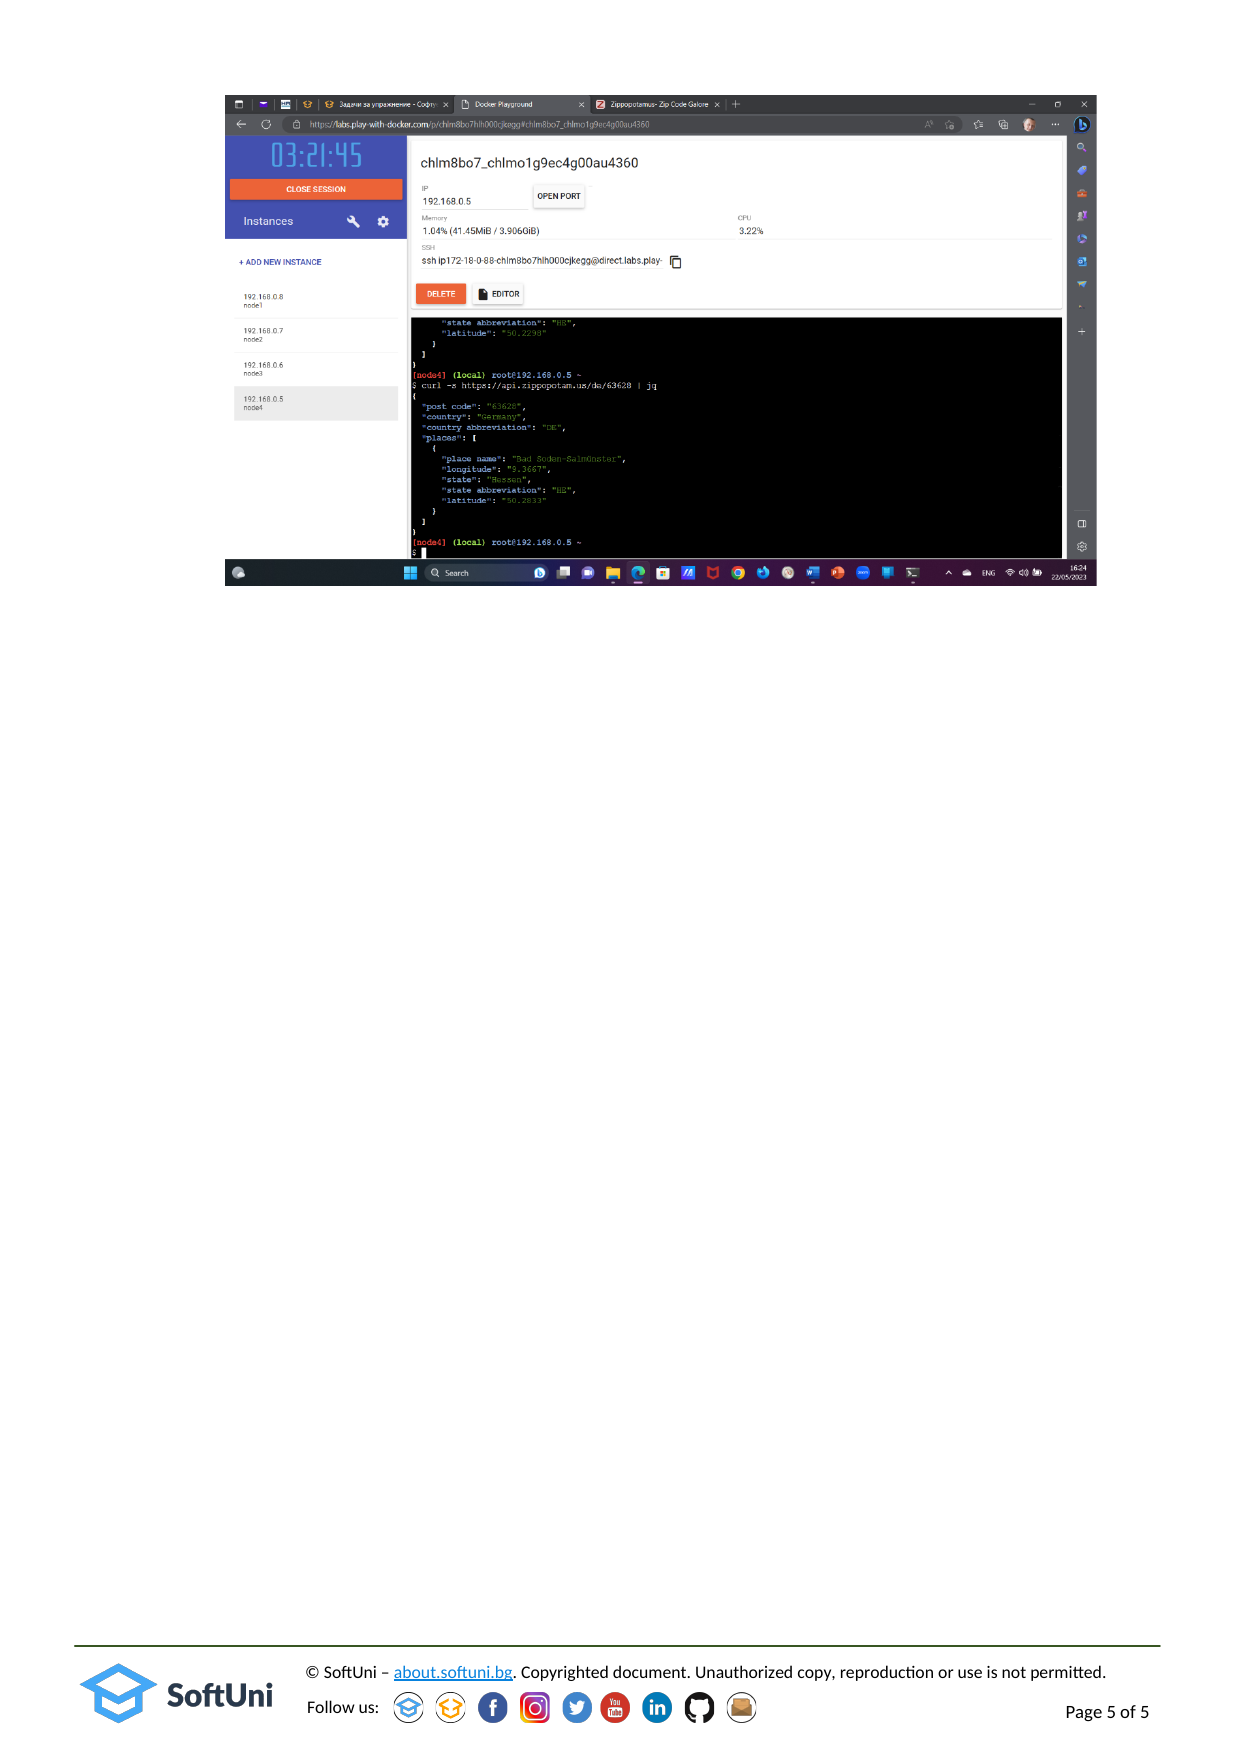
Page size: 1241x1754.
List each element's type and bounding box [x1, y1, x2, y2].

picture [393, 1692, 424, 1723]
picture [642, 1714, 651, 1723]
picture [663, 1692, 672, 1701]
picture [562, 1692, 592, 1723]
picture [225, 95, 1097, 586]
picture [600, 1692, 630, 1723]
picture [642, 1692, 651, 1701]
picture [478, 1692, 508, 1723]
picture [684, 1692, 715, 1723]
picture [435, 1692, 466, 1723]
picture [520, 1692, 550, 1723]
picture [726, 1692, 757, 1723]
picture [663, 1714, 672, 1723]
picture [73, 1658, 279, 1729]
picture [656, 1705, 665, 1714]
